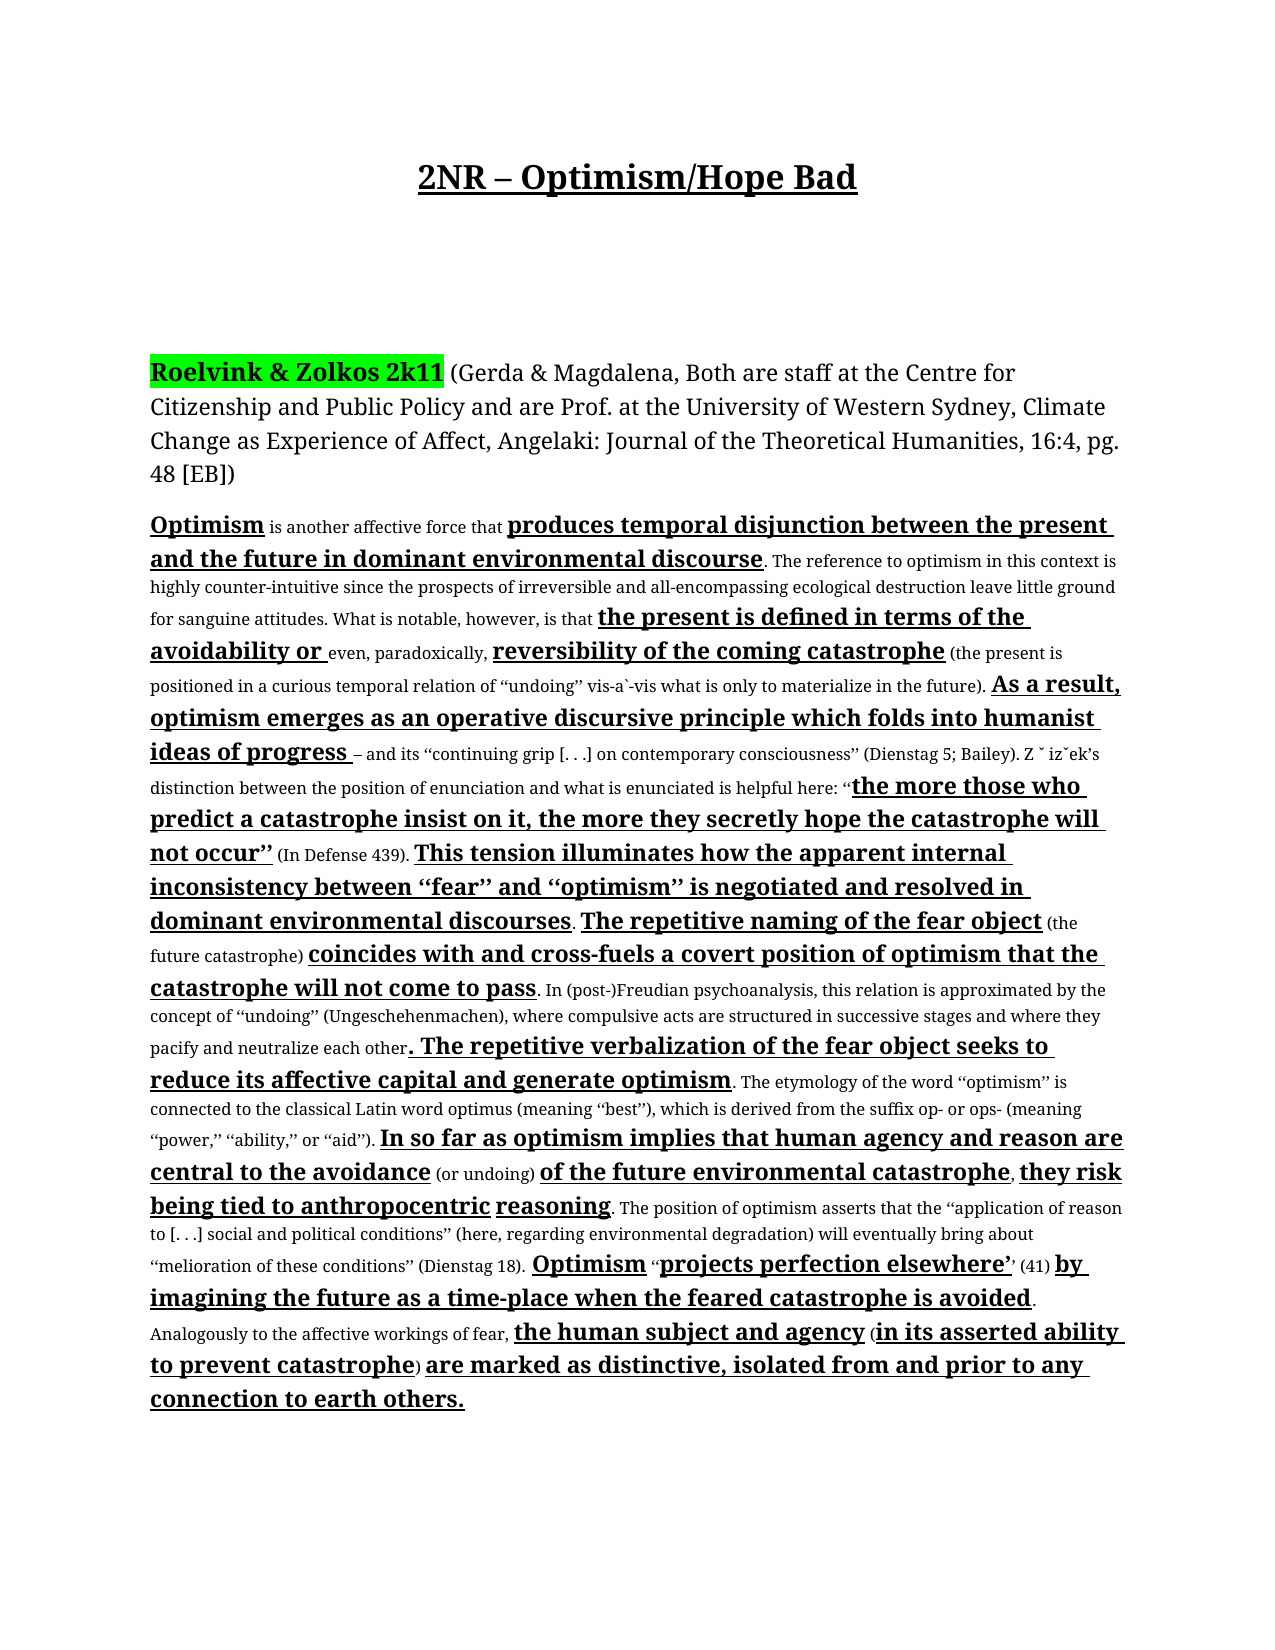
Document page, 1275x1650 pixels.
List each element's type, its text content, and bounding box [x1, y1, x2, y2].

text Roelvink & Zolkos 2k11 (Gerda & Magdalena, Both are staff at the Centre for Citizenship and Public Policy and are Prof. at the University of Western Sydney, Climate Change as Experience of Affect, Angelaki: Journal of the Theoretical Humanities, 16:4, pg. 48 [EB]) [150, 354, 1125, 490]
text Optimism is another affective force that produces temporal disjunction between the present and the future in dominant environmental discourse. The reference to optimism in this context is highly counter-intuitive since the prospects of irreversible and all-encompassing ecological destruction leave little ground for sanguine attitudes. What is notable, however, is that the present is defined in terms of the avoidability or even, paradoxically, reversibility of the coming catastrophe (the present is positioned in a curious temporal relation of ‘‘undoing’’ vis-a`-vis what is only to materialize in the future). As a result, optimism emerges as an operative discursive principle which folds into humanist ideas of progress – and its ‘‘continuing grip [. . .] on contemporary consciousness’’ (Dienstag 5; Bailey). Z ˇ izˇek’s distinction between the position of enunciation and what is enunciated is helpful here: ‘‘the more those who predict a catastrophe insist on it, the more they secretly hope the catastrophe will not occur’’ (In Defense 439). This tension illuminates how the apparent internal inconsistency between ‘‘fear’’ and ‘‘optimism’’ is negotiated and resolved in dominant environmental discourses. The repetitive naming of the fear object (the future catastrophe) coincides with and cross-fuels a covert position of optimism that the catastrophe will not come to pass. In (post-)Freudian psychoanalysis, this relation is approximated by the concept of ‘‘undoing’’ (Ungeschehenmachen), where compulsive acts are structured in successive stages and where they pacify and neutralize each other. The repetitive verbalization of the fear object seeks to reduce its affective capital and generate optimism. The etymology of the word ‘‘optimism’’ is connected to the classical Latin word optimus (meaning ‘‘best’’), which is derived from the suffix op- or ops- (meaning ‘‘power,’’ ‘‘ability,’’ or ‘‘aid’’). In so far as optimism implies that human agency and reason are central to the avoidance (or undoing) of the future environmental catastrophe, they risk being tied to anthropocentric reasoning. The position of optimism asserts that the ‘‘application of reason to [. . .] social and political conditions’’ (here, regarding environmental degradation) will eventually bring about ‘‘melioration of these conditions’’ (Dienstag 18). Optimism ‘‘projects perfection elsewhere’’ (41) by imagining the future as a time-place when the feared catastrophe is avoided. Analogously to the affective workings of fear, the human subject and agency (in its asserted ability to prevent catastrophe) are marked as distinctive, isolated from and prior to any connection to earth others. [150, 509, 1125, 1414]
subtitle 2NR – Optimism/Hope Bad [150, 154, 1125, 199]
